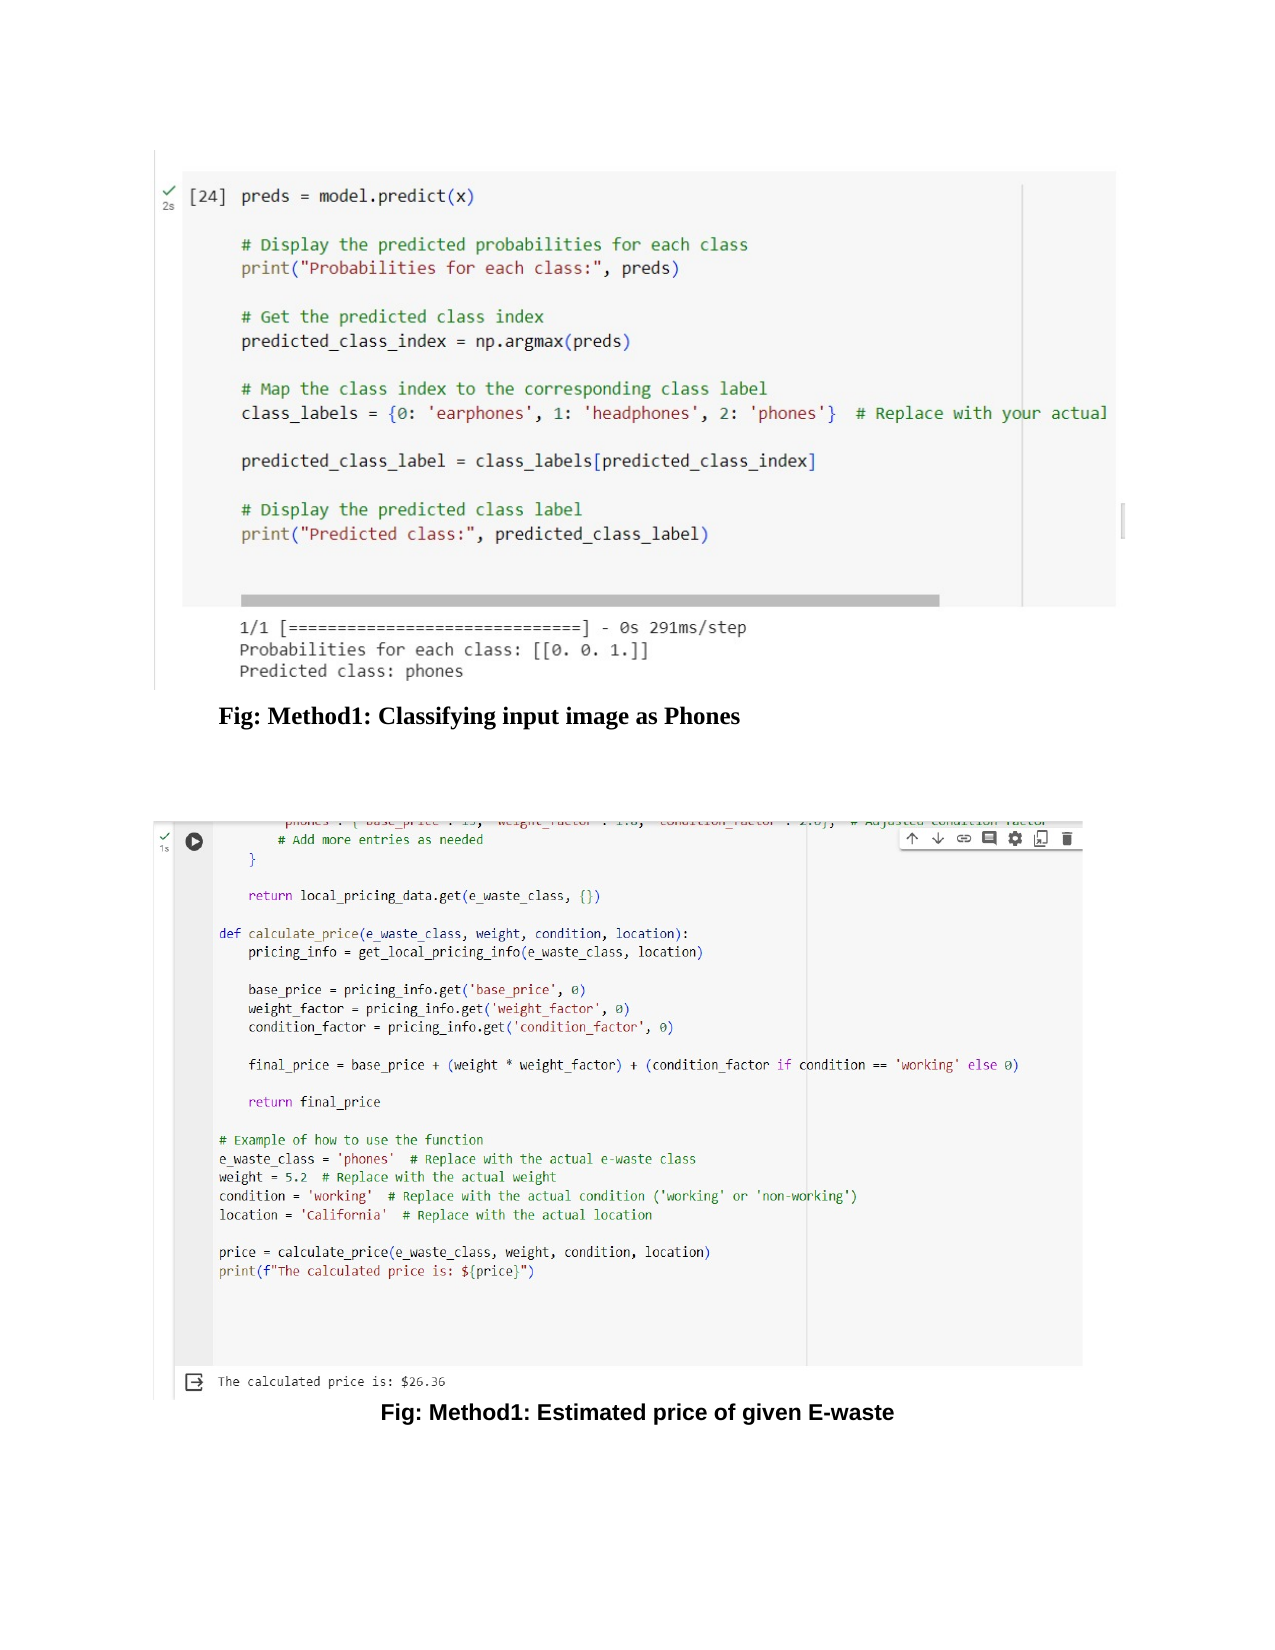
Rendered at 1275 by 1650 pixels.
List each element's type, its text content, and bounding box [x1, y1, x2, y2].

picture [150, 821, 1083, 1400]
picture [150, 150, 1125, 690]
text Fig: Method1: Estimated price of given E-waste [150, 1399, 1125, 1426]
text Fig: Method1: Classifying input image as Phones [150, 701, 746, 730]
